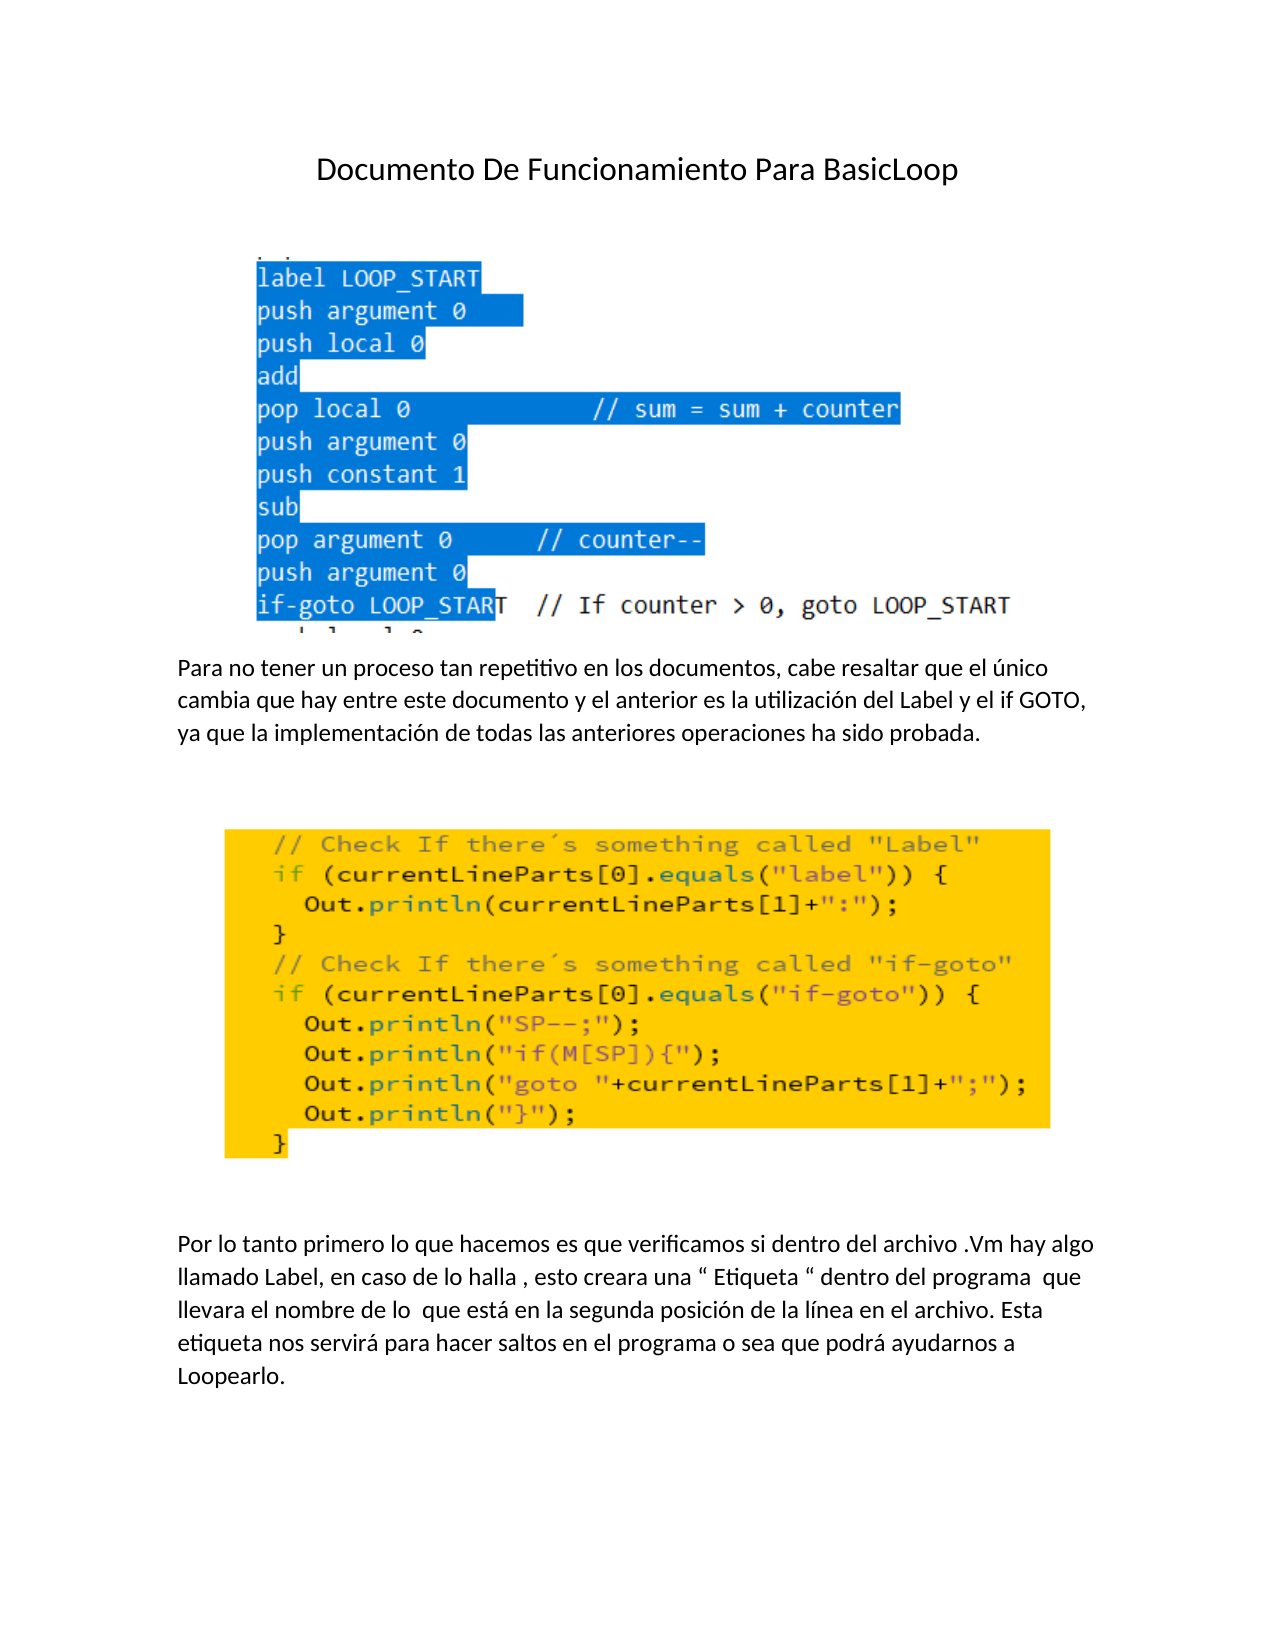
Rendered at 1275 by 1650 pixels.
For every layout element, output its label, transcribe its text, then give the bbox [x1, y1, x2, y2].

text Documento De Funcionamiento Para BasicLoop [177, 148, 1098, 188]
picture [224, 816, 1051, 1160]
text Para no tener un proceso tan repetitivo en los documentos, cabe resaltar que el único cambia que hay entre este documento y el anterior es la utilización del Label y el if GOTO, ya que la implementación de todas las anteriores operaciones ha sido probada. [177, 652, 1098, 748]
text Por lo tanto primero lo que hacemos es que verificamos si dentro del archivo .Vm hay algo llamado Label, en caso de lo halla , esto creara una “ Etiqueta “ dentro del programa que llevara el nombre de lo que está en la segunda posición de la línea en el archivo. Esta etiqueta nos servirá para hacer saltos en el programa o sea que podrá ayudarnos a Loopearlo. [177, 1228, 1098, 1391]
picture [254, 257, 1021, 633]
